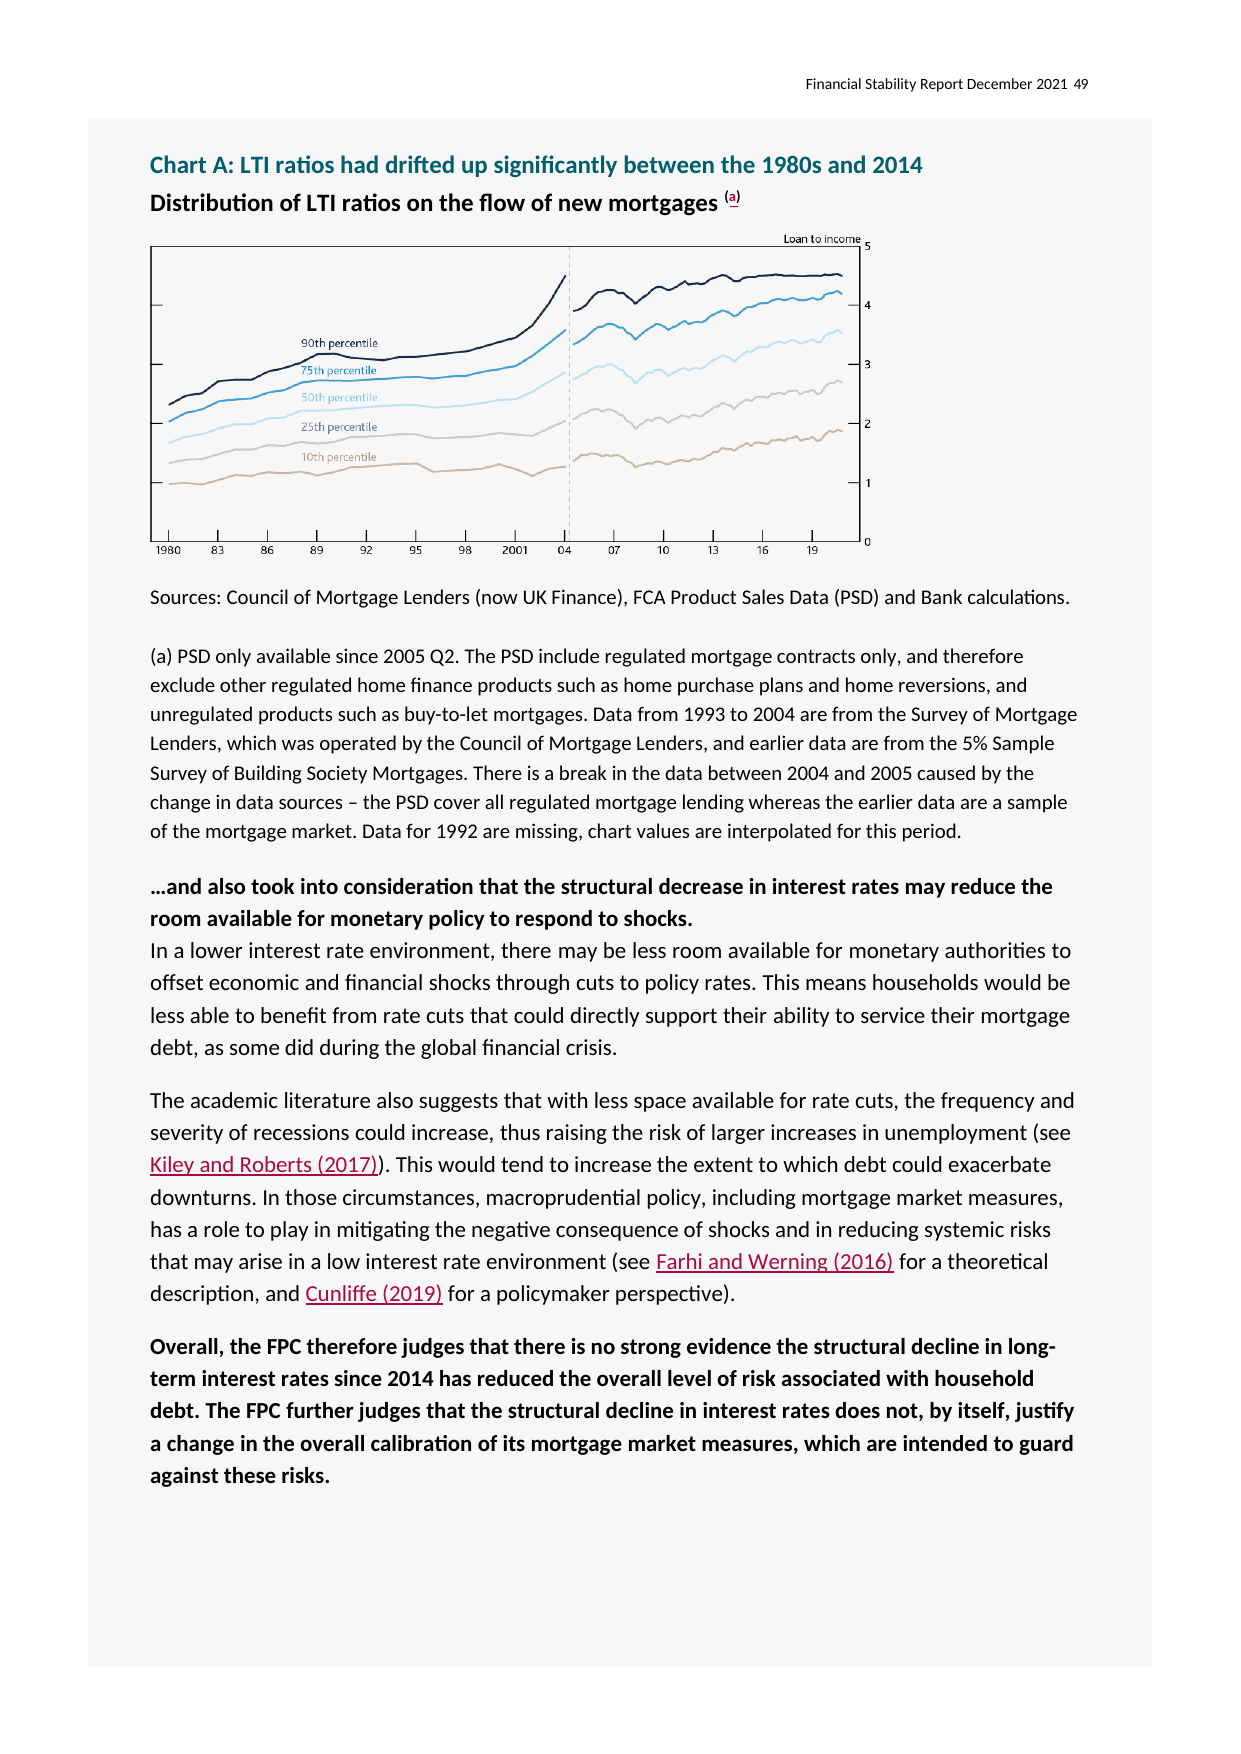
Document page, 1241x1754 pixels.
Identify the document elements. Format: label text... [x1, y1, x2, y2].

text Overall, the FPC therefore judges that there is no strong evidence the structural decline in long- term interest rates since 2014 has reduced the overall level of risk associated with household debt. The FPC further judges that the structural decline in interest rates does not, by itself, justify a change in the overall calibration of its mortgage market measures, which are intended to guard against these risks. [150, 1332, 1078, 1489]
text The academic literature also suggests that with less space available for rate cuts, the frequency and severity of recessions could increase, thus raising the risk of larger increases in unemployment (see Kiley and Roberts (2017)). This would tend to increase the extent to which debt could exacerbate downturns. In those circumstances, macroprudential policy, including mortgage market measures, has a role to play in mitigating the negative consequence of shocks and in reducing systemic risks that may arise in a low interest rate environment (see Farhi and Werning (2016) for a theoretical description, and Cunliffe (2019) for a policymaker perspective). [150, 1086, 1089, 1307]
text Sources: Council of Mortgage Lenders (now UK Finance), FCA Product Sales Data (PSD) and Bank calculations. [150, 584, 1166, 610]
text (a) PSD only available since 2005 Q2. The PSD include regulated mortgage contracts only, and therefore exclude other regulated home finance products such as home purchase plans and home reversions, and unregulated products such as buy-to-let mortgages. Data from 1993 to 2004 are from the Survey of Mortgage Lenders, which was operated by the Council of Mortgage Lenders, and earlier data are from the 5% Sample Survey of Building Society Mortgages. There is a break in the data between 2004 and 2005 caused by the change in data sources – the PSD cover all regulated mortgage lending whereas the earlier data are a sample of the mortgage market. Data for 1992 are missing, chart values are interpolated for this period. [150, 643, 1078, 843]
subtitle …and also took into consideration that the structural decrease in interest rates may reduce the room available for monetary policy to respond to shocks. [150, 872, 1053, 932]
text In a lower interest rate environment, there may be less room available for monetary authorities to offset economic and financial shocks through cuts to policy rates. This means households would be less able to benefit from rate cuts that could directly support their ability to service their mortgage debt, as some did during the global financial crisis. [150, 936, 1071, 1061]
picture [150, 231, 871, 557]
subtitle Chart A: LTI ratios had drifted up significantly between the 1980s and 2014 Distribution of LTI ratios on the flow of new mortgages (a) [150, 149, 1016, 218]
